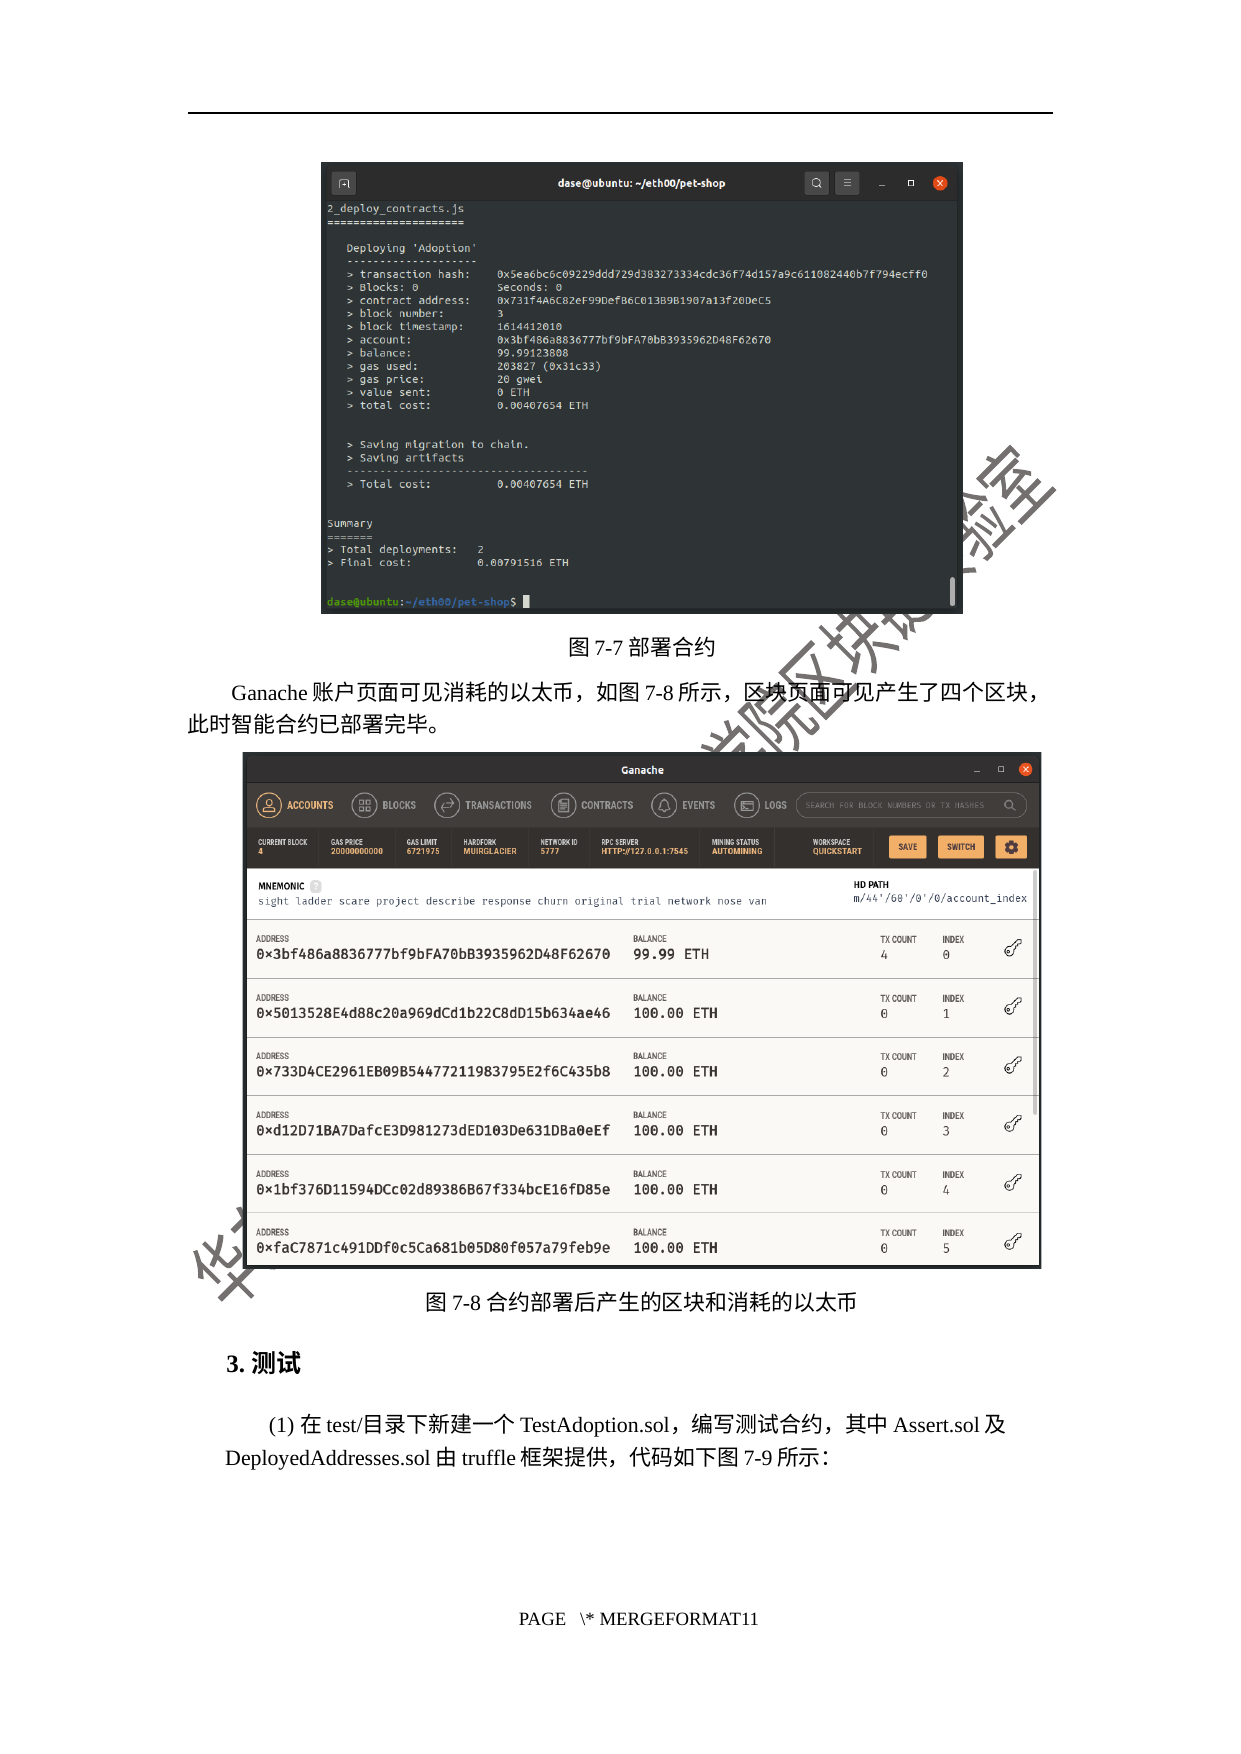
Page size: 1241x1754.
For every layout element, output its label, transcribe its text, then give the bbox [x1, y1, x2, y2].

list 3. 测试 [226, 1329, 1053, 1394]
text 图7-8 合约部署后产生的区块和消耗的以太币 [187, 1284, 1053, 1317]
text Ganache账户页面可见消耗的以太币，如图7-8所示，区块页面可见产生了四个区块，此时智能合约已部署完毕。 [187, 674, 1053, 739]
picture [242, 752, 1042, 1269]
picture [321, 162, 963, 614]
text (1) 在test/目录下新建一个TestAdoption.sol，编写测试合约，其中Assert.sol及DeployedAddresses.sol由truffle框架提供，代码如下图7-9所示： [225, 1407, 1053, 1472]
text 图7-7 部署合约 [187, 629, 1053, 662]
